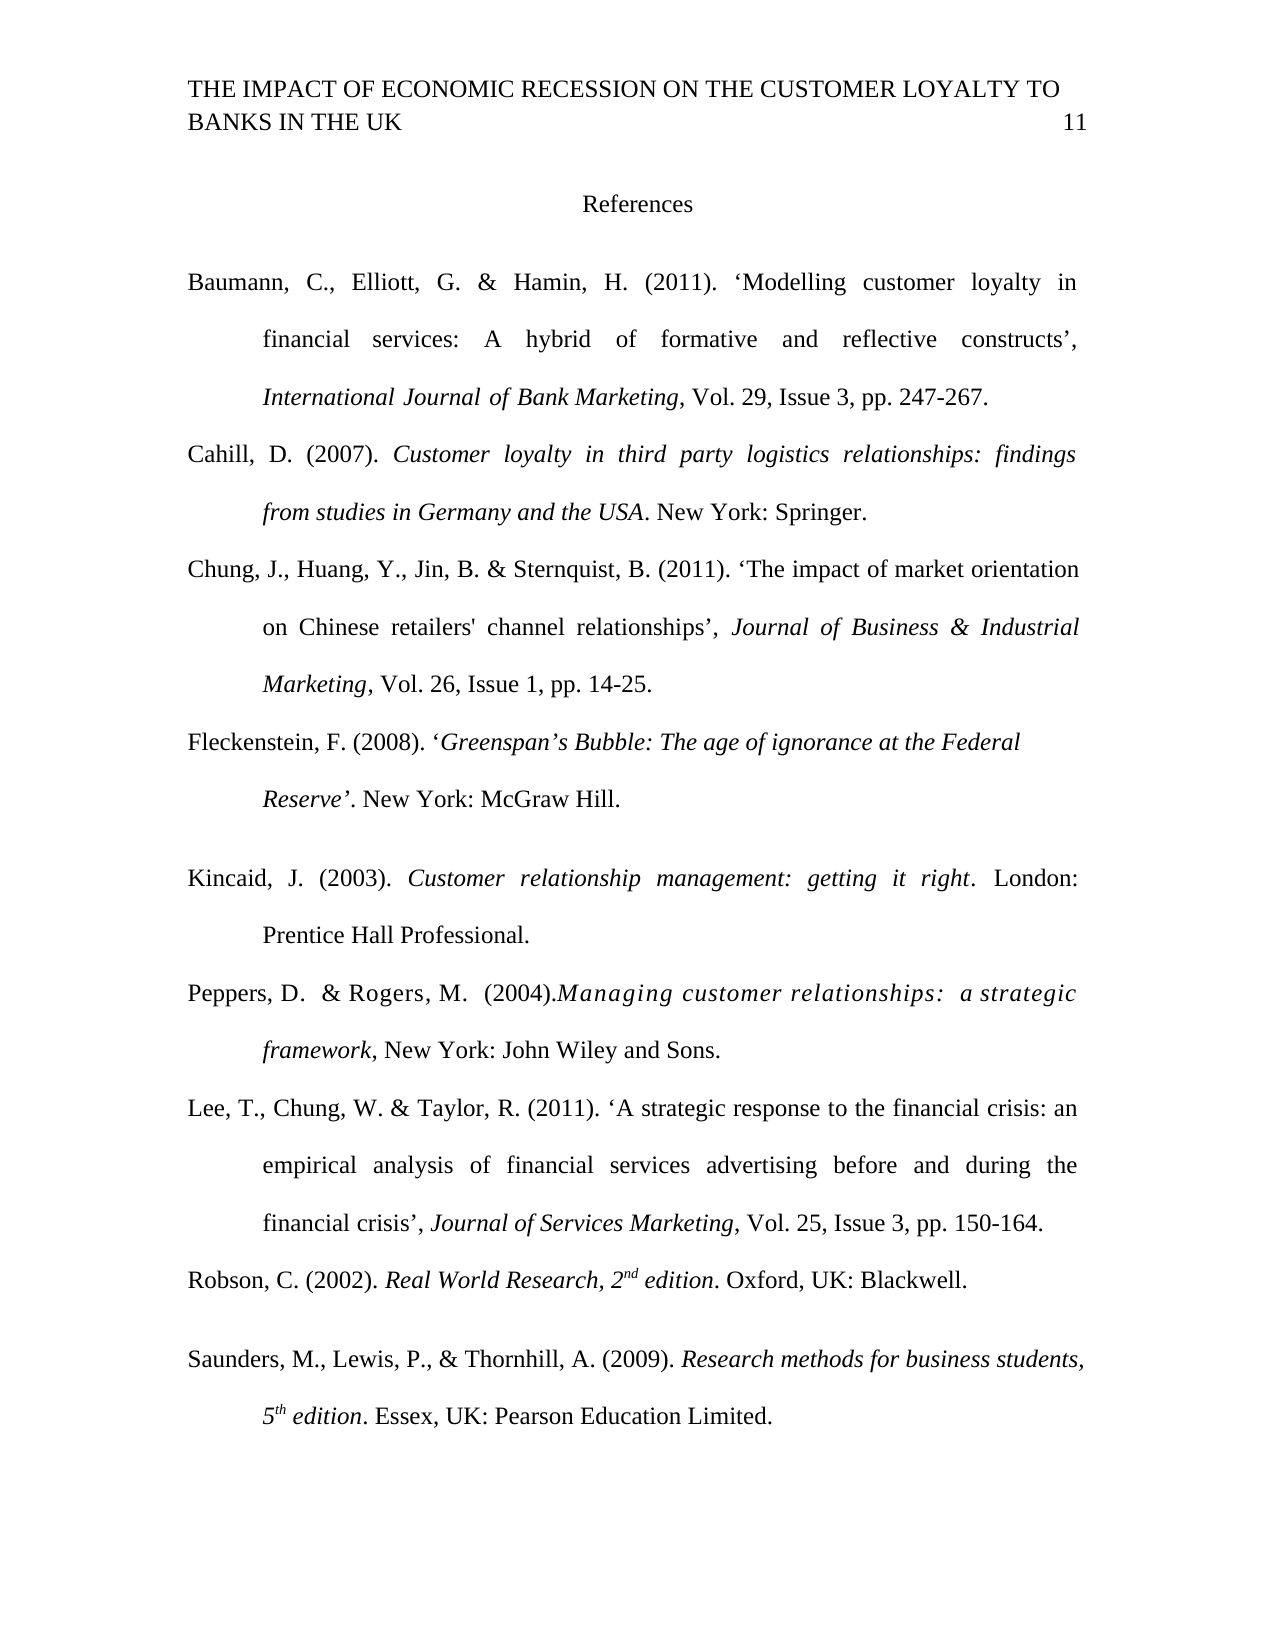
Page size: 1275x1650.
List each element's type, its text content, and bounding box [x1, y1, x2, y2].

text Peppers, D. & Rogers, M. (2004).Managing customer relationships: a strategic framework, New York: John Wiley and Sons. [187, 978, 1076, 1064]
text References [187, 189, 1087, 217]
text Cahill, D. (2007). Customer loyalty in third party logistics relationships: findings from studies in Germany and the USA. New York: Springer. [187, 439, 1076, 526]
text Chung, J., Huang, Y., Jin, B. & Sternquist, B. (2011). ‘The impact of market orientation on Chinese retailers' channel relationships’, Journal of Business & Industrial Marketing, Vol. 26, Issue 1, pp. 14-25. [187, 554, 1079, 698]
text Saunders, M., Lewis, P., & Thornhill, A. (2009). Research methods for business students, 5th edition. Essex, UK: Pearson Education Limited. [187, 1344, 1087, 1430]
text Kincaid, J. (2003). Customer relationship management: getting it right. London: Prentice Hall Professional. [187, 863, 1079, 949]
text Baumann, C., Elliott, G. & Hamin, H. (2011). ‘Modelling customer loyalty in financial services: A hybrid of formative and reflective constructs’, International Journal of Bank Marketing, Vol. 29, Issue 3, pp. 247-267. [187, 267, 1077, 411]
text Robson, C. (2002). Real World Research, 2nd edition. Oxford, UK: Blackwell. [187, 1265, 1087, 1294]
text Lee, T., Chung, W. & Taylor, R. (2011). ‘A strategic response to the financial crisis: an empirical analysis of financial services advertising before and during the financial crisis’, Journal of Services Marketing, Vol. 25, Issue 3, pp. 150-164. [187, 1093, 1078, 1237]
text Fleckenstein, F. (2008). ‘Greenspan’s Bubble: The age of ignorance at the Federal Reserve’. New York: McGraw Hill. [187, 727, 1087, 813]
